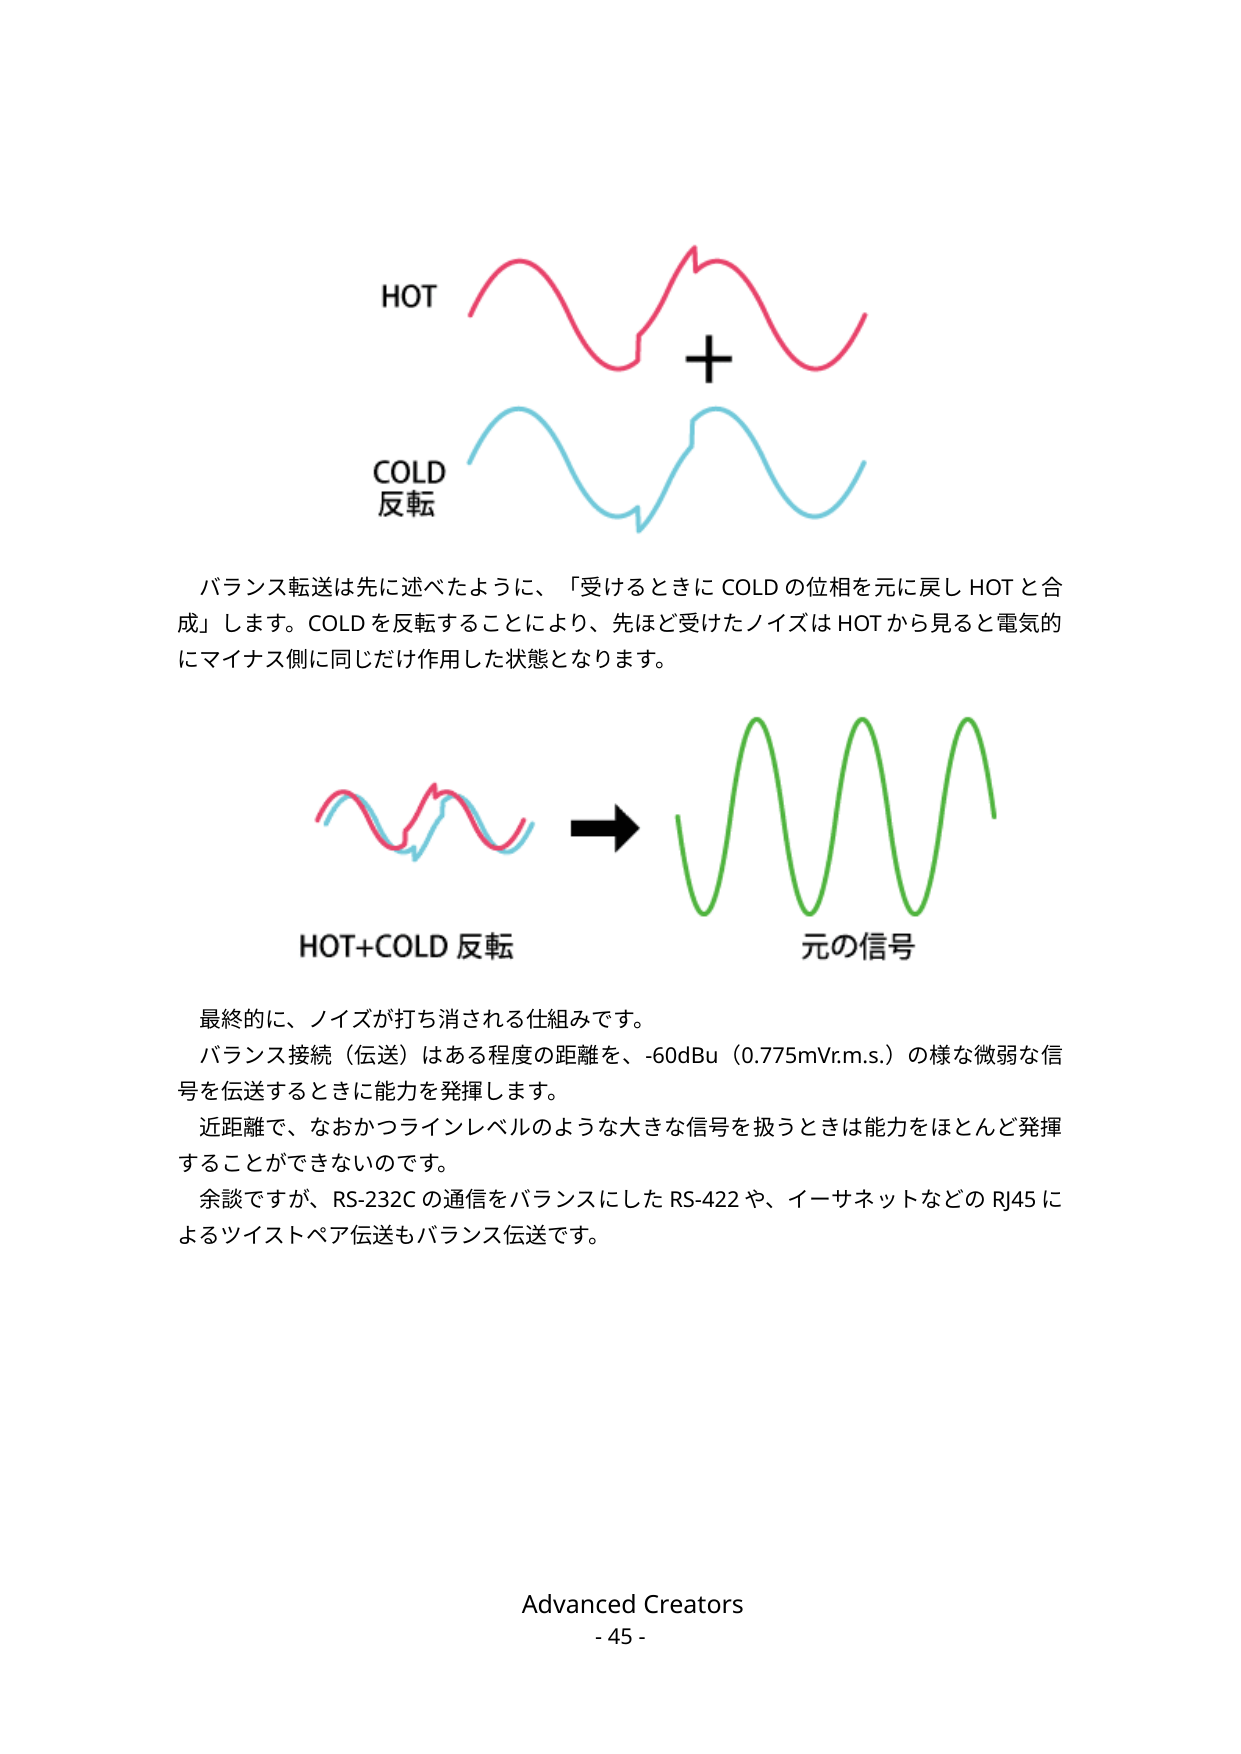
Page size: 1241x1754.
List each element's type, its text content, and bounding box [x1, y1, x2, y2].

picture [199, 207, 892, 564]
text バランス接続（伝送）はある程度の距離を、-60dBu（0.775mVr.m.s.）の様な微弱な信号を伝送するときに能力を発揮します。 [177, 1036, 1063, 1108]
text 近距離で、なおかつラインレベルのような大きな信号を扱うときは能力をほとんど発揮することができないのです。 [177, 1108, 1063, 1180]
picture [199, 675, 1053, 992]
text 最終的に、ノイズが打ち消される仕組みです。 [177, 1000, 1063, 1036]
text バランス転送は先に述べたように、「受けるときにCOLDの位相を元に戻しHOTと合成」します。COLDを反転することにより、先ほど受けたノイズはHOTから見ると電気的にマイナス側に同じだけ作用した状態となります。 [177, 567, 1063, 676]
text 余談ですが、RS-232Cの通信をバランスにしたRS-422や、イーサネットなどのRJ45によるツイストペア伝送もバランス伝送です。 [177, 1180, 1063, 1252]
